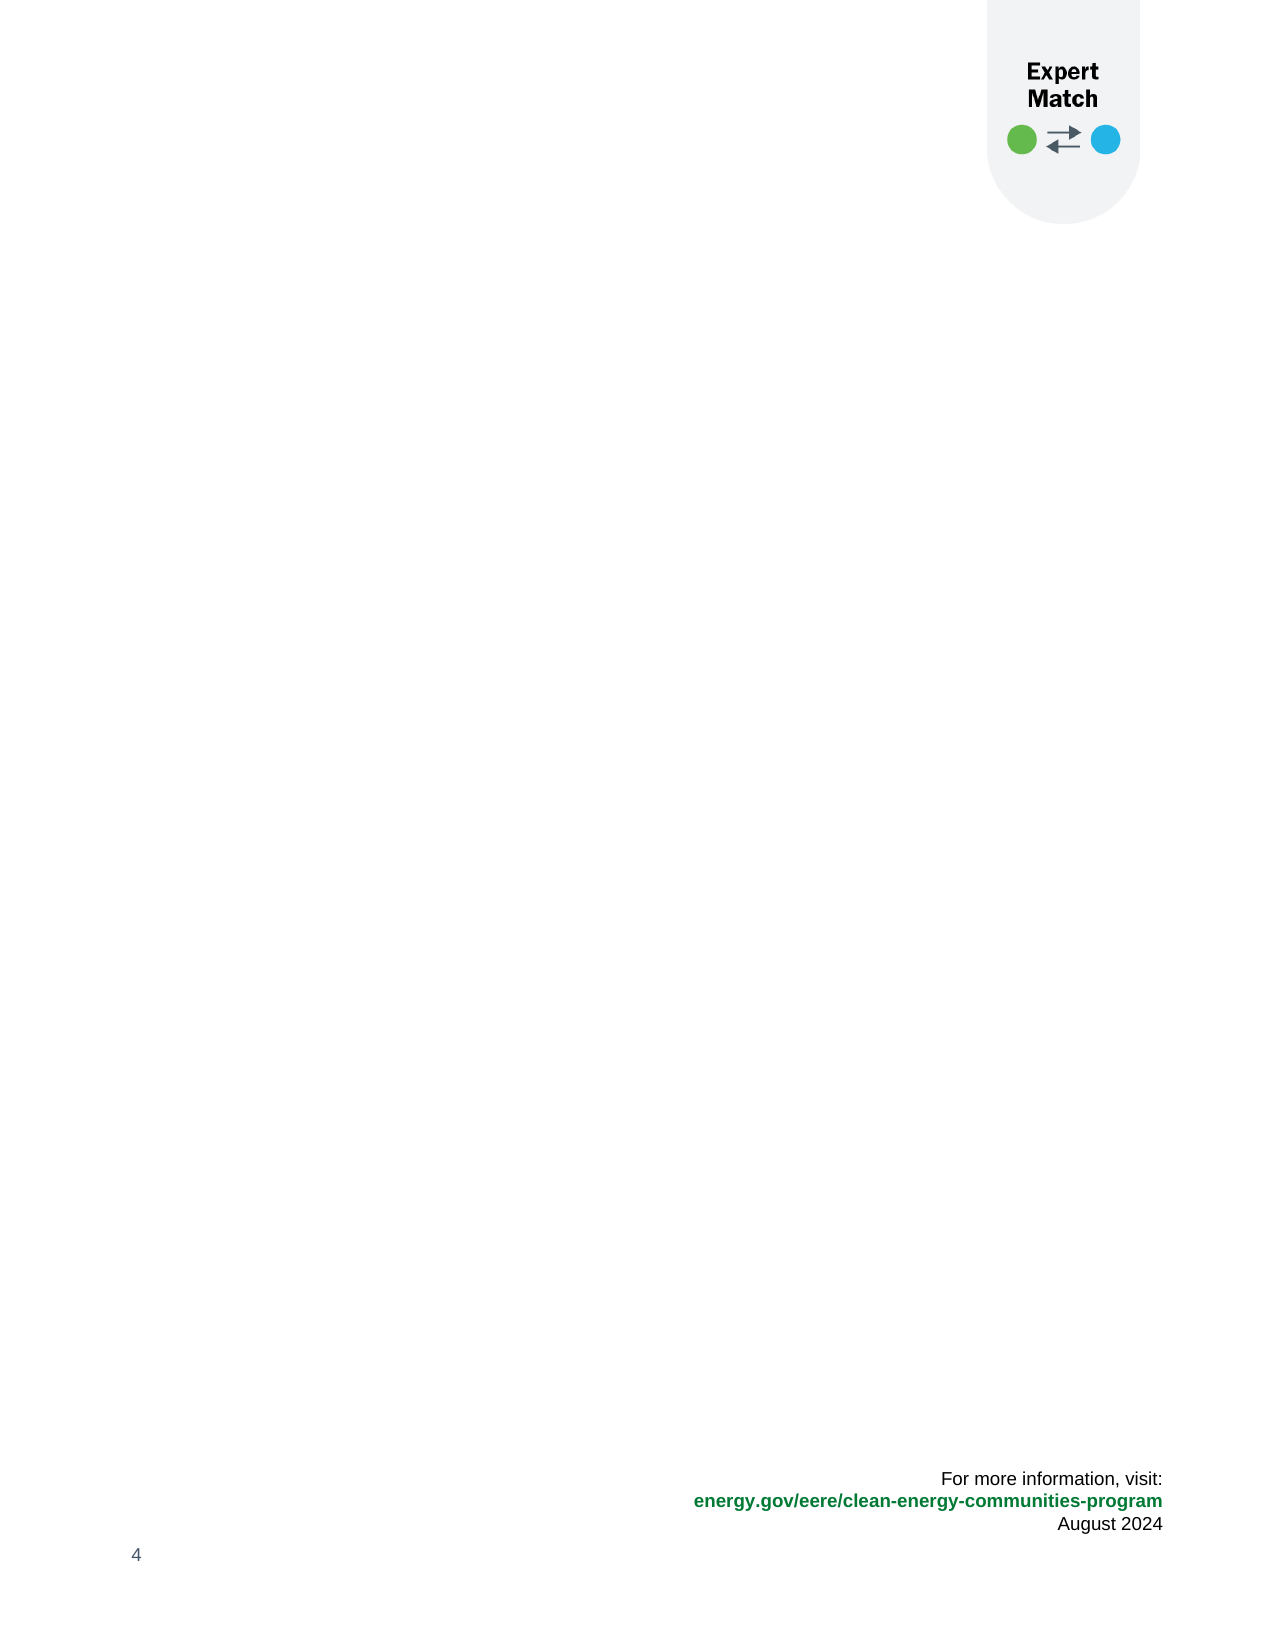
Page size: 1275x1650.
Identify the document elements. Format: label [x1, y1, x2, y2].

picture [987, 0, 1141, 224]
